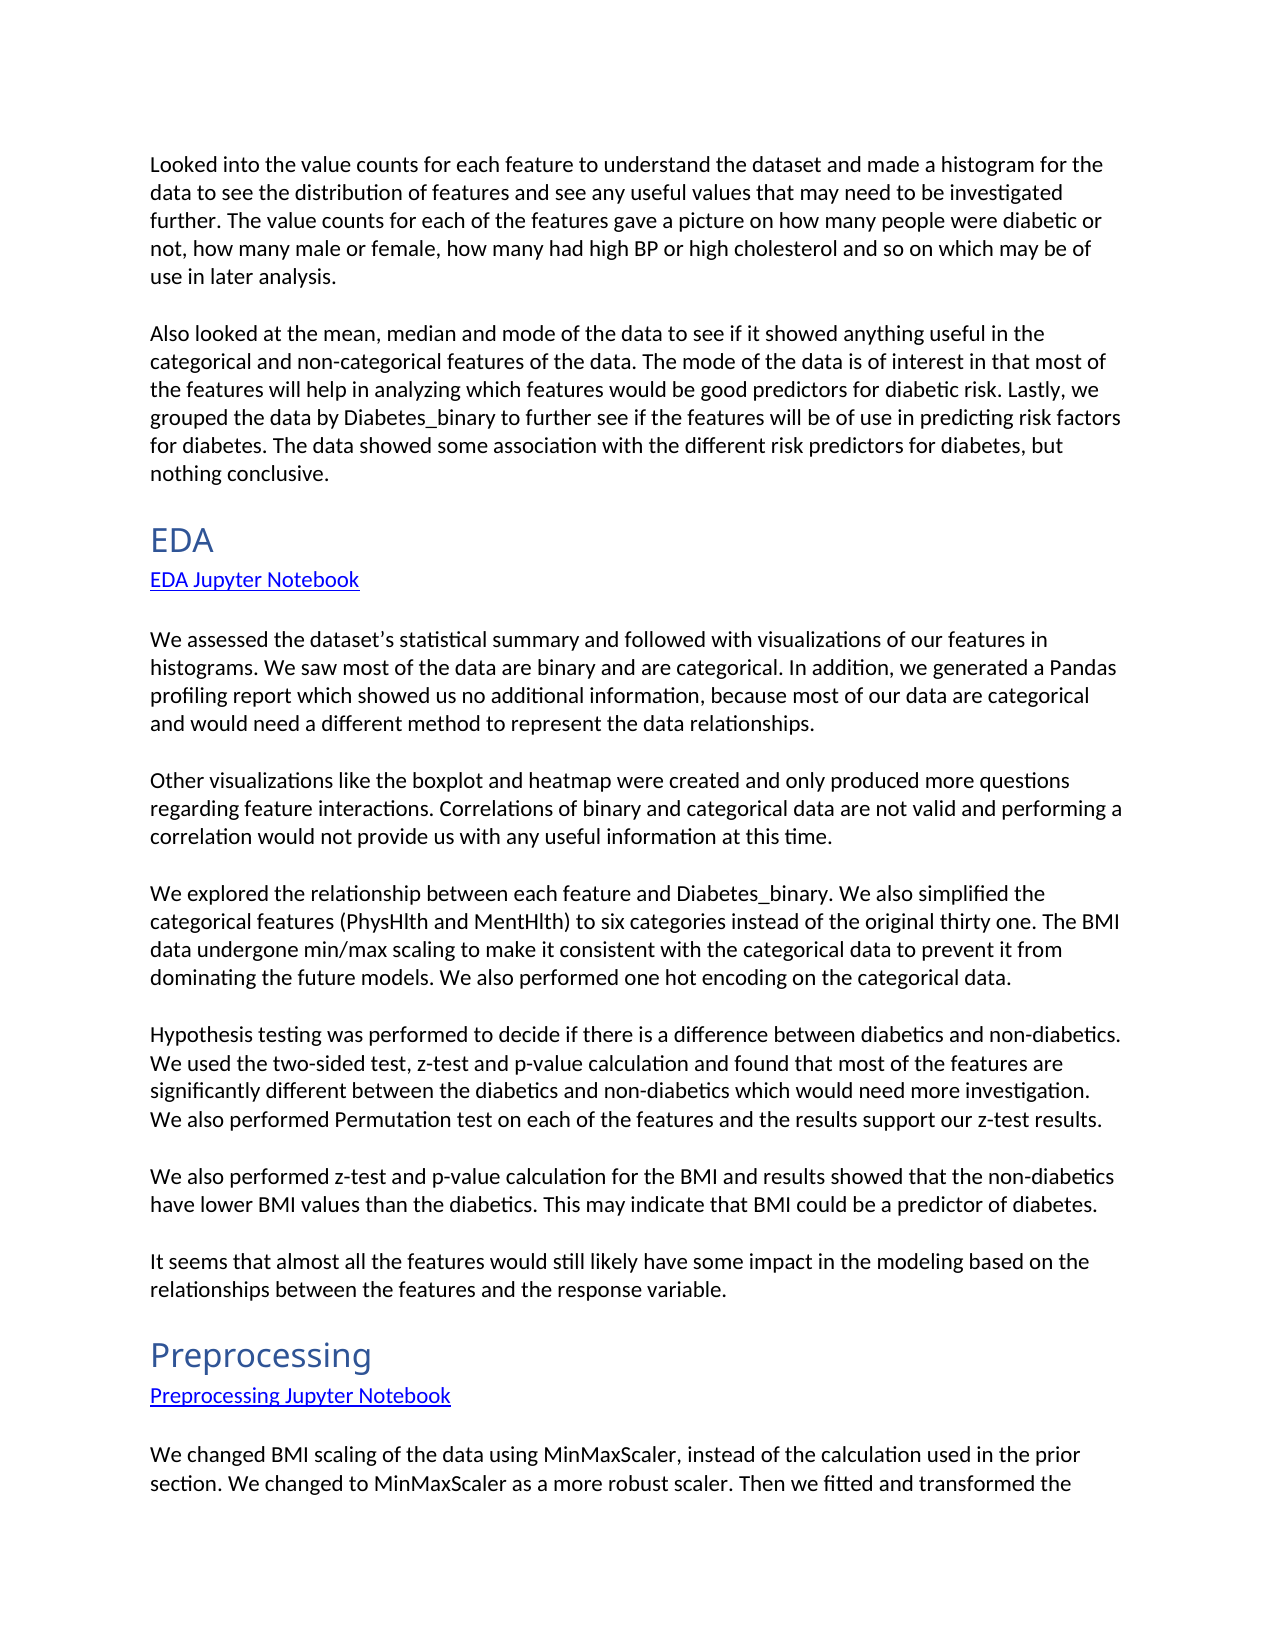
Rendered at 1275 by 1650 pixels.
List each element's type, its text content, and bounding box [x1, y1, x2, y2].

text Preprocessing Jupyter Notebook [150, 1381, 1125, 1409]
text EDA Jupyter Notebook [150, 566, 1125, 593]
text Looked into the value counts for each feature to understand the dataset and made a histogram for the data to see the distribution of features and see any useful values that may need to be investigated further. The value counts for each of the features gave a picture on how many people were diabetic or not, how many male or female, how many had high BP or high cholesterol and so on which may be of use in later analysis. [150, 150, 1125, 290]
text We explored the relationship between each feature and Diabetes_binary. We also simplified the categorical features (PhysHlth and MentHlth) to six categories instead of the original thirty one. The BMI data undergone min/max scaling to make it consistent with the categorical data to prevent it from dominating the future models. We also performed one hot encoding on the categorical data. [150, 879, 1125, 991]
subtitle Preprocessing [150, 1332, 1125, 1378]
subtitle EDA [150, 517, 1125, 562]
text It seems that almost all the features would still likely have some impact in the modeling based on the relationships between the features and the response variable. [150, 1247, 1125, 1303]
text Other visualizations like the boxplot and heatmap were created and only produced more questions regarding feature interactions. Correlations of binary and categorical data are not valid and performing a correlation would not provide us with any useful information at this time. [150, 766, 1125, 850]
text We assessed the dataset’s statistical summary and followed with visualizations of our features in histograms. We saw most of the data are binary and are categorical. In addition, we generated a Pandas profiling report which showed us no additional information, because most of our data are categorical and would need a different method to represent the data relationships. [150, 625, 1125, 737]
text Also looked at the mean, median and mode of the data to see if it showed anything useful in the categorical and non-categorical features of the data. The mode of the data is of interest in that most of the features will help in analyzing which features would be good predictors for diabetic risk. Lastly, we grouped the data by Diabetes_binary to further see if the features will be of use in predicting risk factors for diabetes. The data showed some association with the different risk predictors for diabetes, but nothing conclusive. [150, 319, 1125, 487]
text Hypothesis testing was performed to decide if there is a difference between diabetics and non-diabetics. We used the two-sided test, z-test and p-value calculation and found that most of the features are significantly different between the diabetics and non-diabetics which would need more investigation. We also performed Permutation test on each of the features and the results support our z-test results. [150, 1021, 1125, 1133]
text We also performed z-test and p-value calculation for the BMI and results showed that the non-diabetics have lower BMI values than the diabetics. This may indicate that BMI could be a predictor of diabetes. [150, 1162, 1125, 1218]
